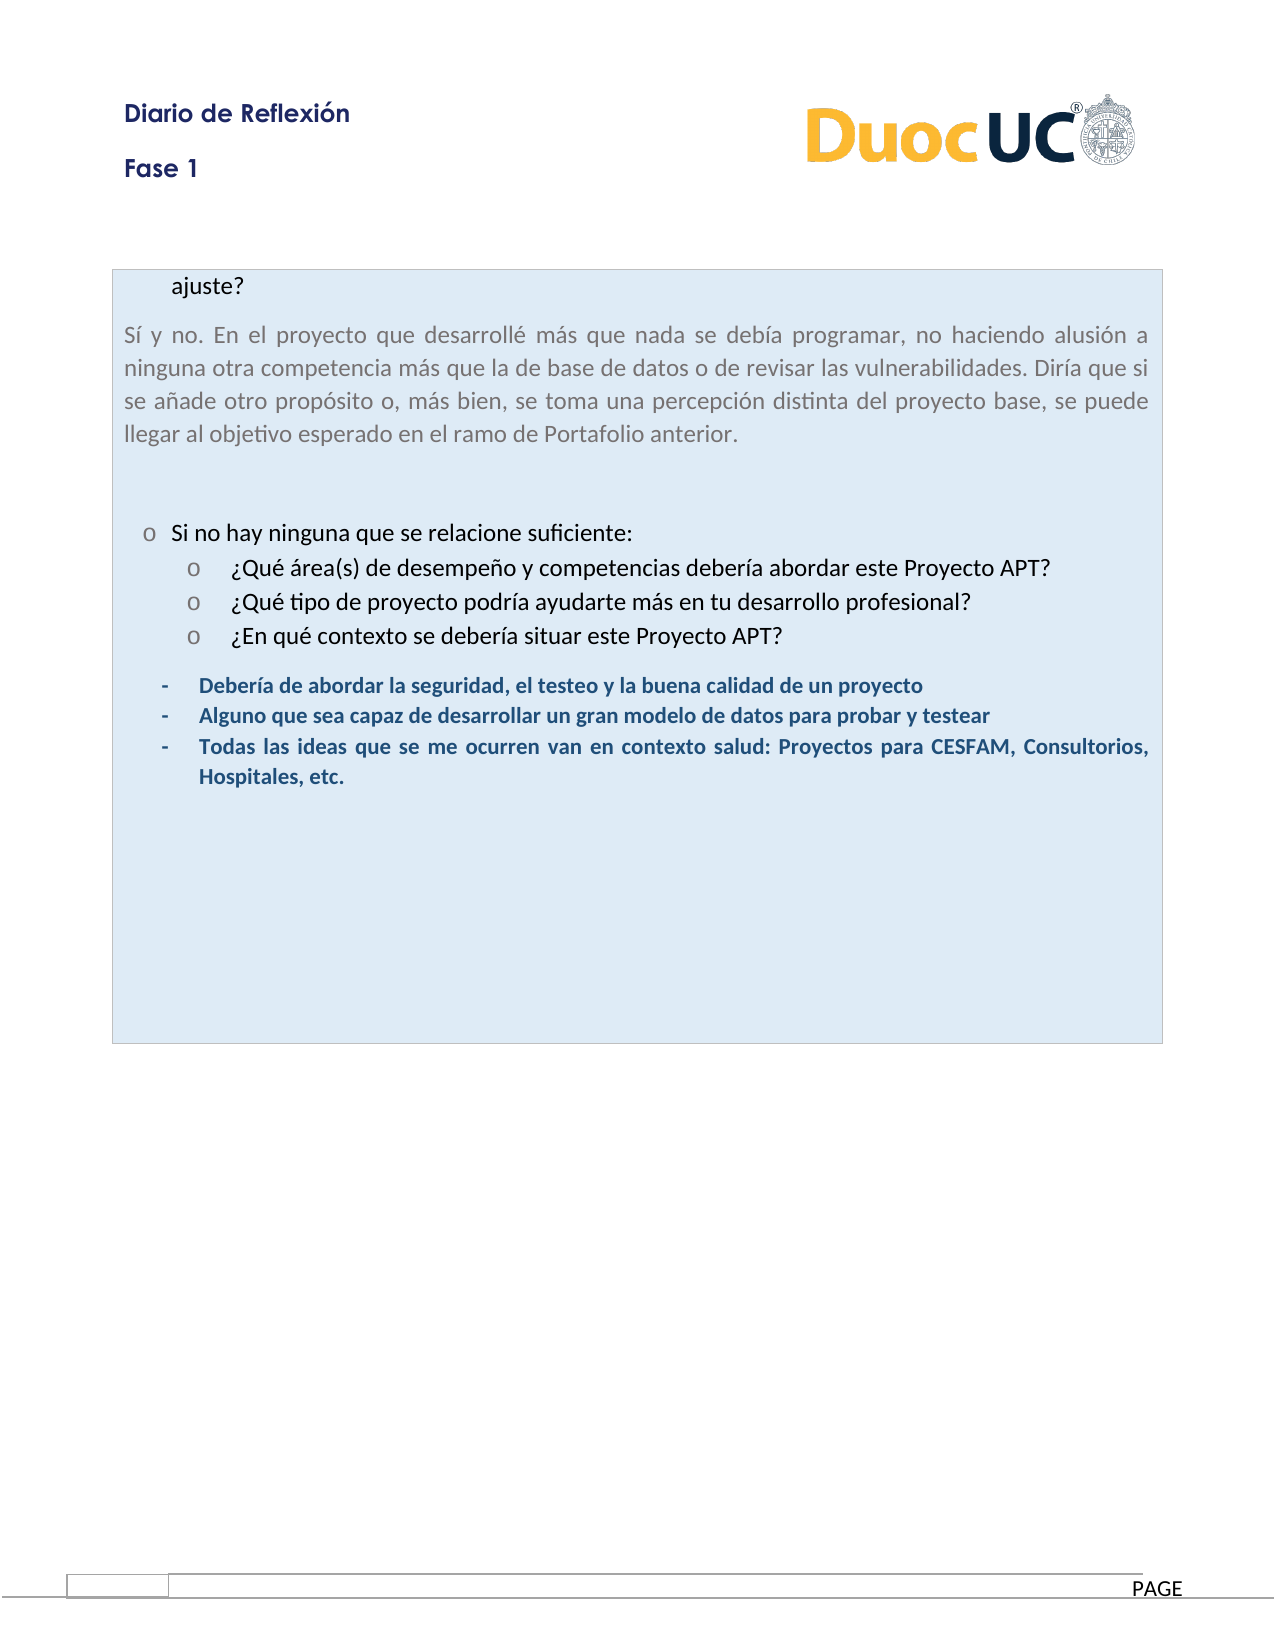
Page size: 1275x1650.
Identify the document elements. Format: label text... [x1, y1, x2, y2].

picture [807, 94, 1135, 165]
